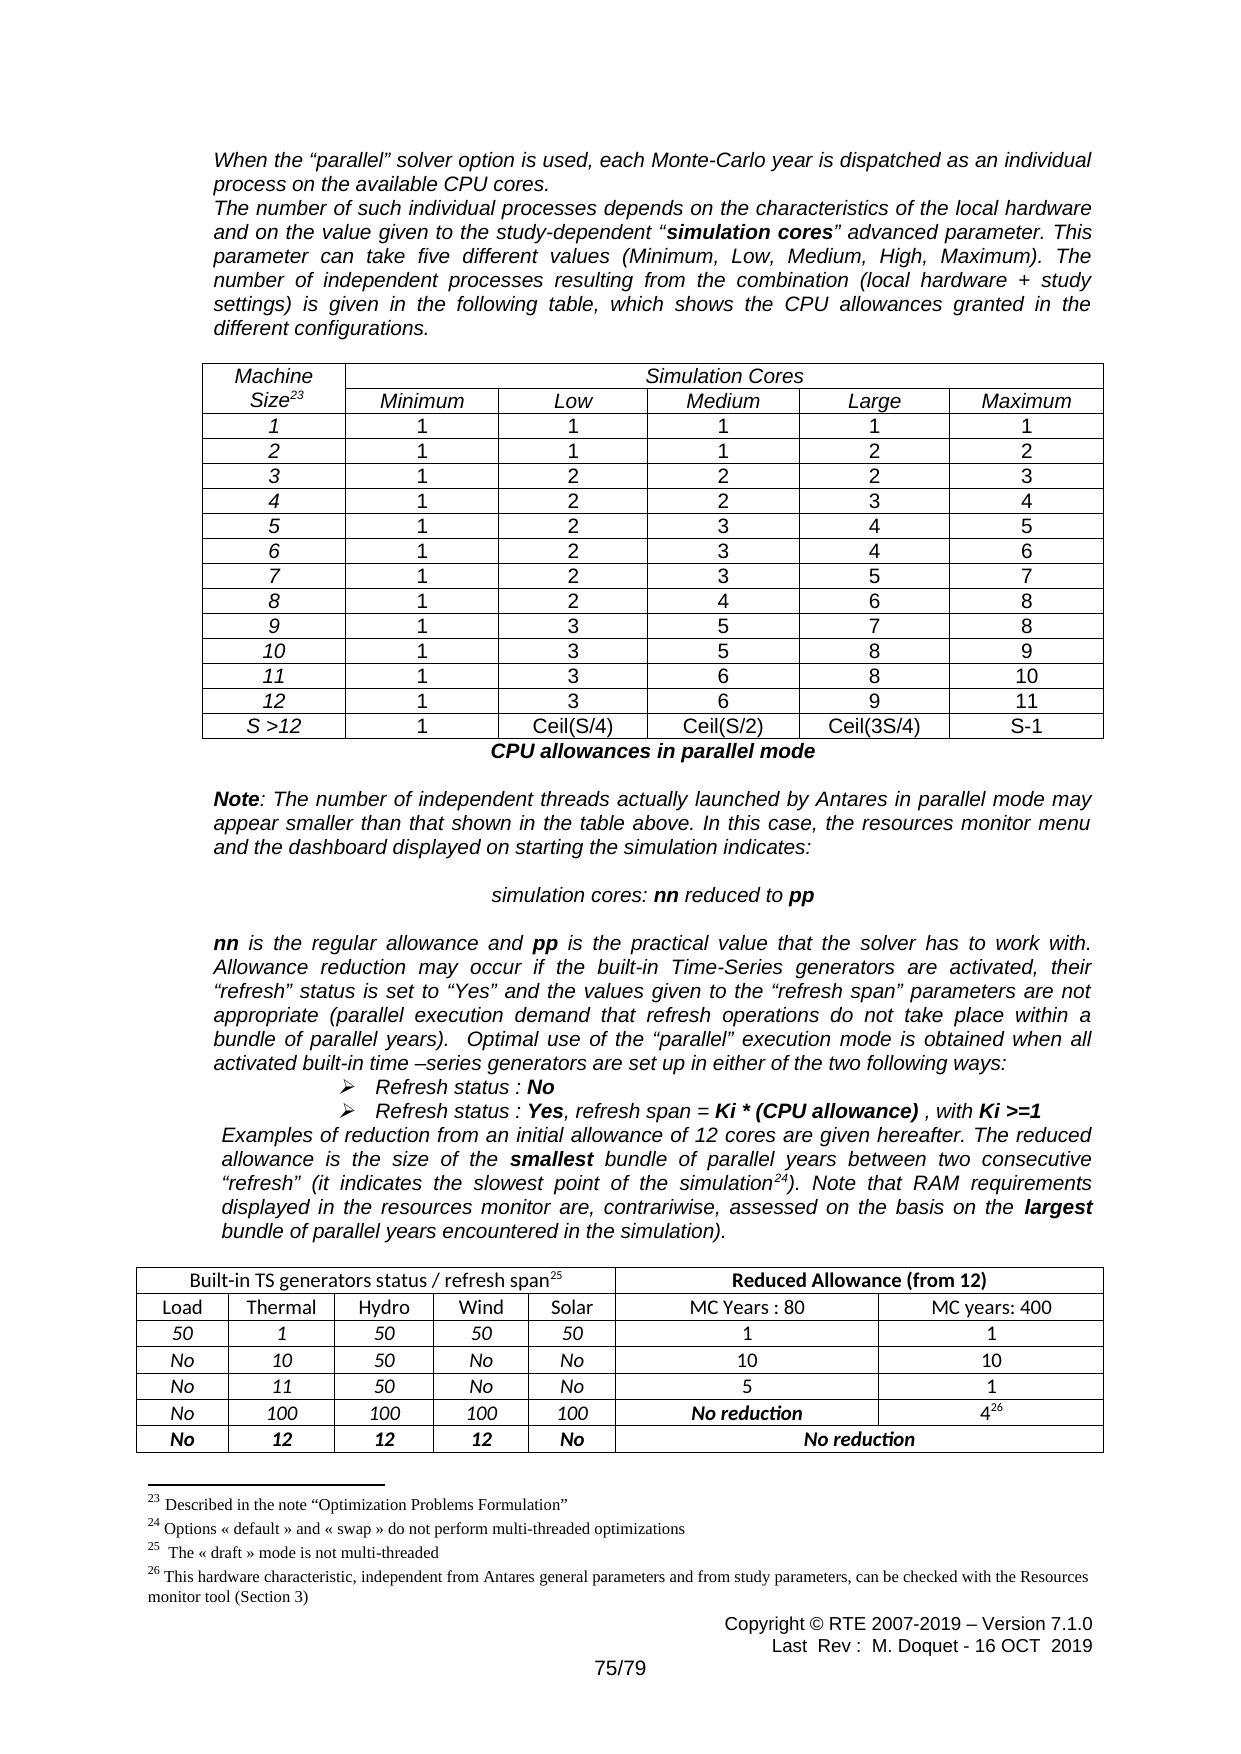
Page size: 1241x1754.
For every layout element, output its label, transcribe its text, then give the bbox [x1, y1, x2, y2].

table_cell 2 [203, 439, 345, 463]
table_cell 1 [229, 1321, 334, 1346]
table_cell No [434, 1347, 528, 1372]
table_cell 6 [203, 539, 345, 563]
text simulation cores: nn reduced to pp [213, 883, 1093, 907]
table_cell Wind [434, 1294, 528, 1319]
table_cell Large [800, 389, 949, 413]
text The number of such individual processes depends on the characteristics of the local hardware and on the value given to the study-dependent “simulation cores” advanced parameter. This parameter can take five different values (Minimum, Low, Medium, High, Maximum). The number of independent processes resulting from the combination (local hardware + study settings) is given in the following table, which shows the CPU allowances granted in the different configurations. [213, 196, 1093, 339]
table_header Simulation Cores [346, 364, 1103, 388]
table_cell S-1 [950, 714, 1103, 738]
table_cell Medium [648, 389, 799, 413]
table_cell 11 [950, 689, 1103, 713]
table_cell 1 [616, 1321, 878, 1346]
table_cell 9 [950, 639, 1103, 663]
table_cell 5 [950, 514, 1103, 538]
list Refresh status : No [338, 1075, 1093, 1099]
table_cell 50 [335, 1321, 433, 1346]
table_cell 4 [800, 514, 949, 538]
table_cell 1 [346, 439, 498, 463]
table_cell 3 [648, 514, 799, 538]
table_cell Solar [529, 1294, 615, 1319]
table_cell 6 [648, 664, 799, 688]
table_cell 2 [800, 464, 949, 488]
table_cell 7 [950, 564, 1103, 588]
table_cell 1 [203, 414, 345, 438]
text When the “parallel” solver option is used, each Monte-Carlo year is dispatched as an individual process on the available CPU cores. [213, 148, 1093, 196]
table_cell 2 [499, 589, 647, 613]
table_cell 10 [616, 1347, 878, 1372]
table_cell 1 [346, 664, 498, 688]
table_cell No [529, 1374, 615, 1399]
table_cell Thermal [229, 1294, 334, 1319]
table_cell No [137, 1400, 228, 1425]
table_cell No [434, 1374, 528, 1399]
table_cell 4 [950, 489, 1103, 513]
table_cell 8 [800, 664, 949, 688]
table_cell 4 [879, 1400, 1103, 1425]
table_cell 8 [950, 614, 1103, 638]
table_cell 5 [648, 614, 799, 638]
table_cell Ceil(S/4) [499, 714, 647, 738]
table_cell 2 [800, 439, 949, 463]
table_cell 12 [203, 689, 345, 713]
table_cell 1 [346, 514, 498, 538]
table_cell Load [137, 1294, 228, 1319]
table_cell 10 [203, 639, 345, 663]
table_cell 3 [499, 689, 647, 713]
table_cell 1 [346, 464, 498, 488]
table_cell No [529, 1347, 615, 1372]
table_cell 5 [800, 564, 949, 588]
table_cell 4 [203, 489, 345, 513]
table_cell Low [499, 389, 647, 413]
table_cell 1 [346, 539, 498, 563]
table_cell Hydro [335, 1294, 433, 1319]
table_cell 1 [346, 589, 498, 613]
table_cell 50 [434, 1321, 528, 1346]
table_cell 10 [229, 1347, 334, 1372]
table_cell 8 [800, 639, 949, 663]
table_cell 2 [499, 489, 647, 513]
table_cell 7 [800, 614, 949, 638]
table_cell 5 [648, 639, 799, 663]
table_cell 6 [648, 689, 799, 713]
table_cell No [137, 1426, 228, 1452]
table_cell Minimum [346, 389, 498, 413]
table_cell 5 [203, 514, 345, 538]
table_header Machine Size [203, 364, 345, 413]
table_cell 1 [346, 614, 498, 638]
table_cell 1 [648, 414, 799, 438]
table_cell 50 [335, 1347, 433, 1372]
table_cell S >12 [203, 714, 345, 738]
table_cell No reduction [616, 1400, 878, 1425]
table_cell 12 [229, 1426, 334, 1452]
table_cell 1 [346, 564, 498, 588]
table_cell 3 [950, 464, 1103, 488]
table_cell 2 [648, 464, 799, 488]
table_cell 3 [499, 614, 647, 638]
table_cell 3 [648, 539, 799, 563]
table_cell 1 [499, 414, 647, 438]
table_cell 3 [800, 489, 949, 513]
table_cell 100 [229, 1400, 334, 1425]
table_cell 50 [137, 1321, 228, 1346]
table_cell 8 [950, 589, 1103, 613]
table_cell MC Years : 80 [616, 1294, 878, 1319]
table_cell 2 [499, 564, 647, 588]
table_cell 1 [346, 714, 498, 738]
table_cell Maximum [950, 389, 1103, 413]
table_cell 1 [499, 439, 647, 463]
table_cell 10 [879, 1347, 1103, 1372]
table_cell Ceil(S/2) [648, 714, 799, 738]
text Note: The number of independent threads actually launched by Antares in parallel mode may appear smaller than that shown in the table above. In this case, the resources monitor menu and the dashboard displayed on starting the simulation indicates: [213, 787, 1093, 859]
table_cell No [137, 1347, 228, 1372]
table_cell 100 [335, 1400, 433, 1425]
table_cell 1 [346, 639, 498, 663]
table_cell 1 [800, 414, 949, 438]
table_cell 6 [800, 589, 949, 613]
table_cell 11 [229, 1374, 334, 1399]
table_cell 6 [950, 539, 1103, 563]
table_header Reduced Allowance (from 12) [616, 1268, 1103, 1293]
table_cell 50 [529, 1321, 615, 1346]
text nn is the regular allowance and pp is the practical value that the solver has to work with. Allowance reduction may occur if the built-in Time-Series generators are activated, their “refresh” status is set to “Yes” and the values given to the “refresh span” parameters are not appropriate (parallel execution demand that refresh operations do not take place within a bundle of parallel years). Optimal use of the “parallel” execution mode is obtained when all activated built-in time –series generators are set up in either of the two following ways: [213, 931, 1093, 1075]
table_cell 8 [203, 589, 345, 613]
table_cell 2 [950, 439, 1103, 463]
table_cell 3 [499, 664, 647, 688]
table_cell 11 [203, 664, 345, 688]
table_cell 2 [499, 464, 647, 488]
table_cell 1 [346, 689, 498, 713]
list Refresh status : Yes, refresh span = Ki * (CPU allowance) , with Ki >=1 [338, 1099, 1093, 1123]
table_cell 100 [434, 1400, 528, 1425]
table_cell 3 [648, 564, 799, 588]
table_cell 4 [800, 539, 949, 563]
table_cell 2 [648, 489, 799, 513]
table_cell 7 [203, 564, 345, 588]
text Examples of reduction from an initial allowance of 12 cores are given hereafter. The reduced allowance is the size of the smallest bundle of parallel years between two consecutive “refresh” (it indicates the slowest point of the simulation). Note that RAM requirements displayed in the resources monitor are, contrariwise, assessed on the basis on the largest bundle of parallel years encountered in the simulation). [221, 1123, 1093, 1243]
table_cell 2 [499, 539, 647, 563]
table_cell 9 [800, 689, 949, 713]
table_cell MC years: 400 [879, 1294, 1103, 1319]
table_cell 1 [648, 439, 799, 463]
table_cell 1 [346, 489, 498, 513]
table_cell 50 [335, 1374, 433, 1399]
table_cell No [529, 1426, 615, 1452]
table_cell 1 [879, 1321, 1103, 1346]
table_cell 1 [950, 414, 1103, 438]
table_cell 3 [499, 639, 647, 663]
table_cell 9 [203, 614, 345, 638]
table_cell 12 [434, 1426, 528, 1452]
text CPU allowances in parallel mode [213, 739, 1093, 763]
table_cell 3 [203, 464, 345, 488]
table_cell 12 [335, 1426, 433, 1452]
table_cell 5 [616, 1374, 878, 1399]
table_header Built-in TS generators status / refresh span [137, 1268, 615, 1293]
table_cell 4 [648, 589, 799, 613]
table_cell 1 [879, 1374, 1103, 1399]
table_cell No reduction [616, 1426, 1103, 1452]
table_cell 100 [529, 1400, 615, 1425]
table_cell 2 [499, 514, 647, 538]
table_cell 1 [346, 414, 498, 438]
table_cell No [137, 1374, 228, 1399]
table_cell Ceil(3S/4) [800, 714, 949, 738]
table_cell 10 [950, 664, 1103, 688]
